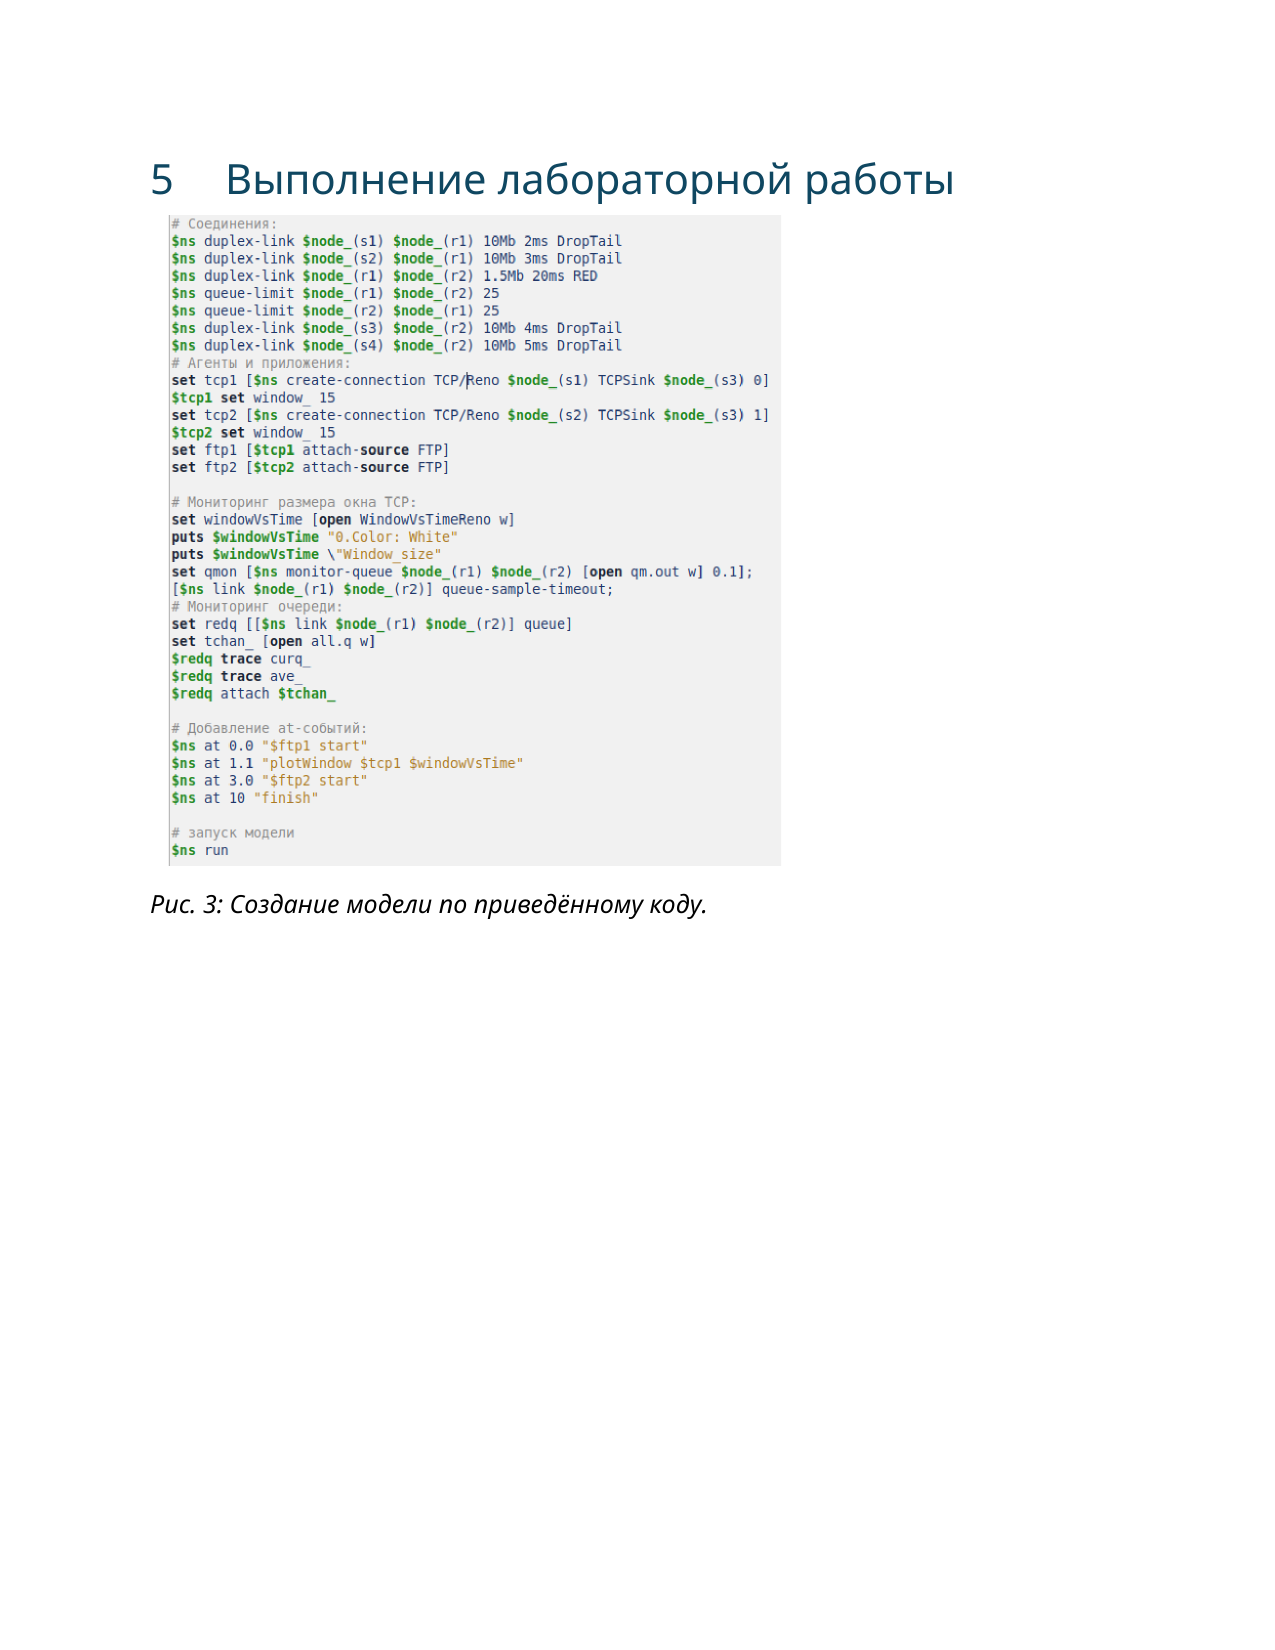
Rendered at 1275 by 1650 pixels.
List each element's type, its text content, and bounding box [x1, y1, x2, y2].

text Рис. 3: Создание модели по приведённому коду. [150, 886, 1125, 920]
subtitle 5 Выполнение лабораторной работы [150, 150, 1125, 207]
picture [168, 215, 782, 866]
